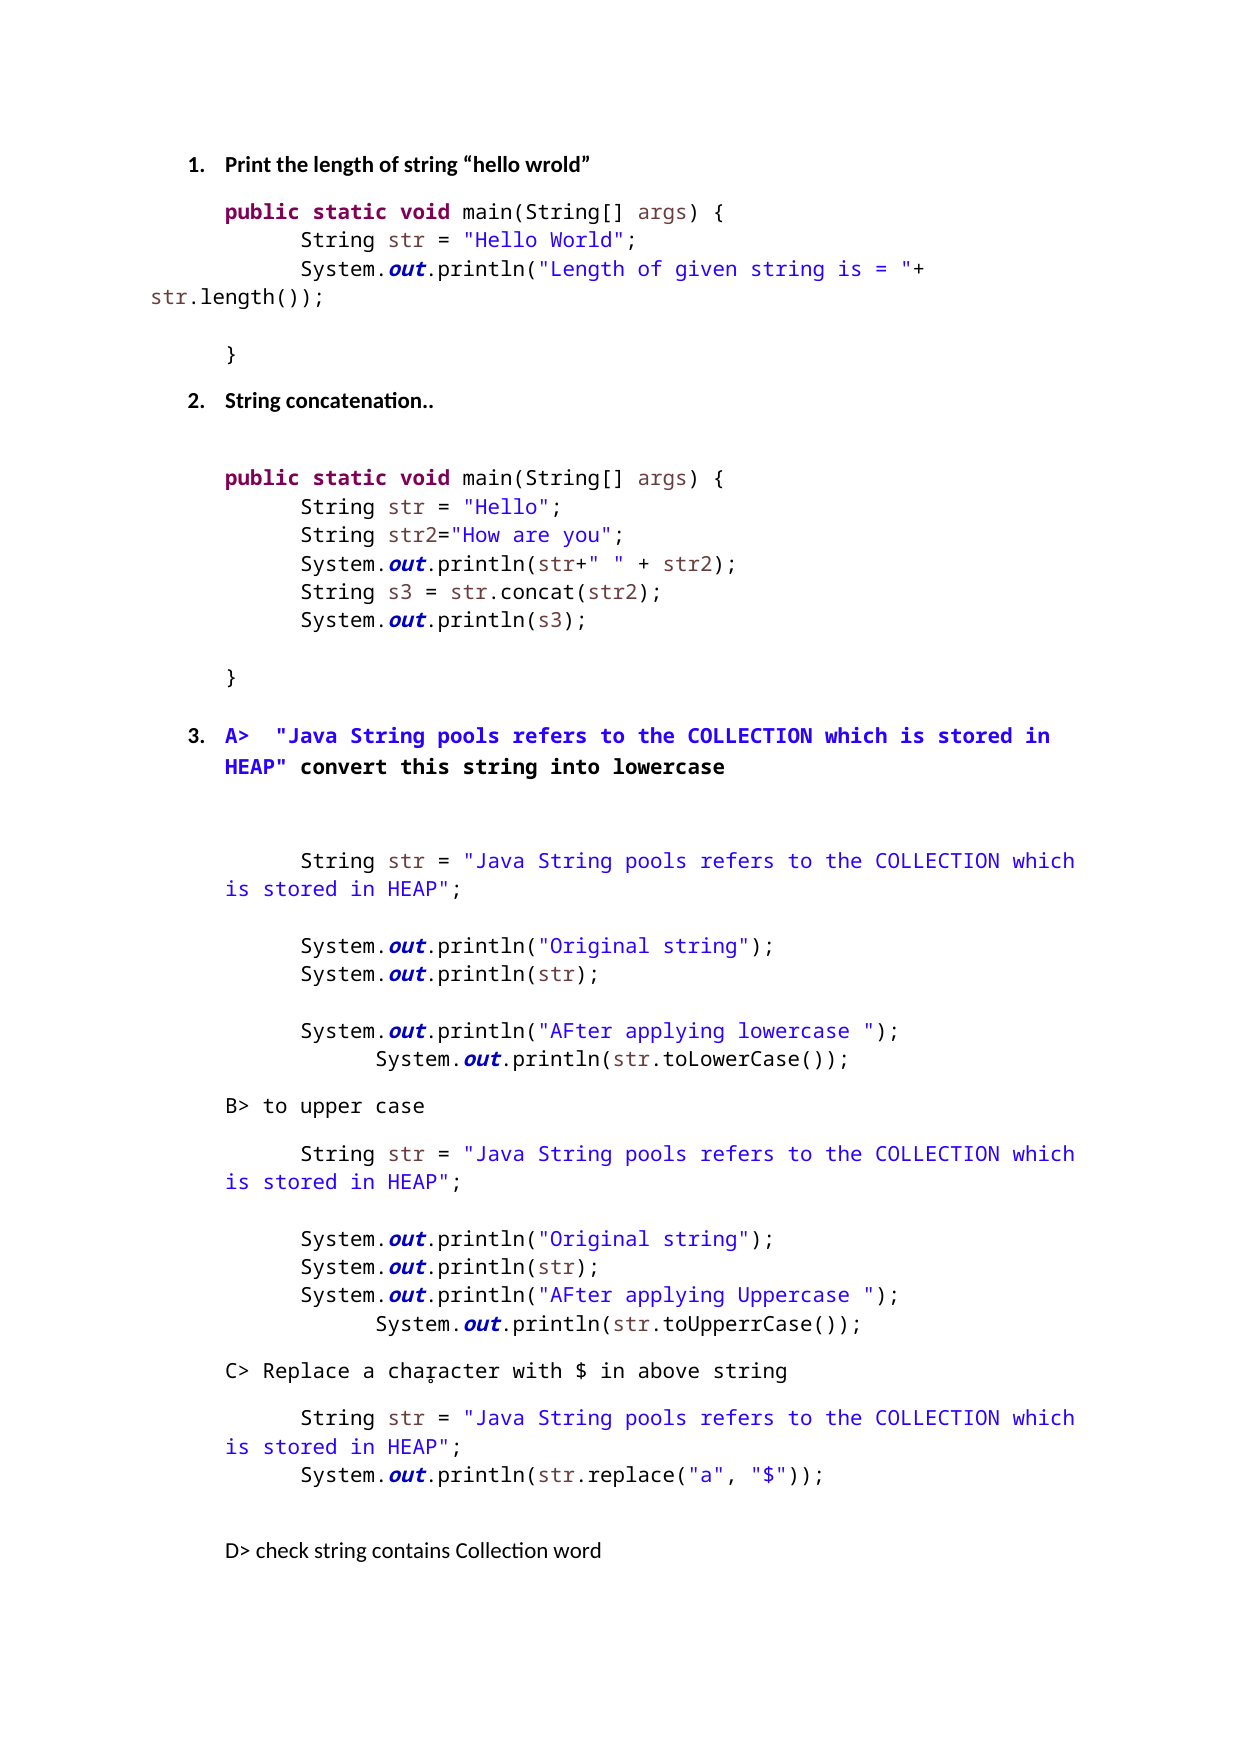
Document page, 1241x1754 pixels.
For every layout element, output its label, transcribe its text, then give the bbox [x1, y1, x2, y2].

list A> "Java String pools refers to the COLLECTION which is stored in HEAP" convert this string into lowercase [187, 721, 1090, 780]
text String str = "Hello"; [150, 492, 1090, 520]
text System.out.println("Length of given string is = "+ str.length()); [150, 254, 1090, 311]
text public static void main(String[] args) { [150, 463, 1090, 492]
list Print the length of string “hello wrold” [187, 150, 1090, 178]
text String str = "Hello World"; [150, 225, 1090, 254]
text System.out.println("AFter applying lowercase "); [150, 1016, 1090, 1044]
text } [150, 662, 1090, 691]
text String str2="How are you"; [150, 520, 1090, 549]
text System.out.println("AFter applying Uppercase "); [150, 1281, 1090, 1309]
text System.out.println(str); [150, 1252, 1090, 1281]
text String s3 = str.concat(str2); [150, 577, 1090, 606]
text String str = "Java String pools refers to the COLLECTION which is stored in HEAP"; [225, 846, 1090, 903]
text } [187, 339, 1090, 367]
text B> to upper case [150, 1091, 1090, 1120]
text System.out.println(str.toUpperrCase()); [225, 1309, 1090, 1337]
text D> check string contains Collection word [150, 1536, 1090, 1564]
text System.out.println("Original string"); [150, 1224, 1090, 1252]
list String concatenation.. [187, 386, 1090, 414]
text System.out.println(s3); [150, 606, 1090, 634]
text String str = "Java String pools refers to the COLLECTION which is stored in HEAP"; [225, 1139, 1090, 1196]
text public static void main(String[] args) { [150, 197, 1090, 225]
text System.out.println("Original string"); [150, 931, 1090, 959]
text System.out.println(str); [150, 959, 1090, 988]
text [225, 1403, 1090, 1460]
text System.out.println(str.toLowerCase()); [225, 1044, 1090, 1073]
text System.out.println(str.replace("a", "$")); [150, 1460, 1090, 1489]
text C> Replace a char̥acter with $ in above string [225, 1356, 1090, 1385]
text System.out.println(str+" " + str2); [150, 549, 1090, 577]
